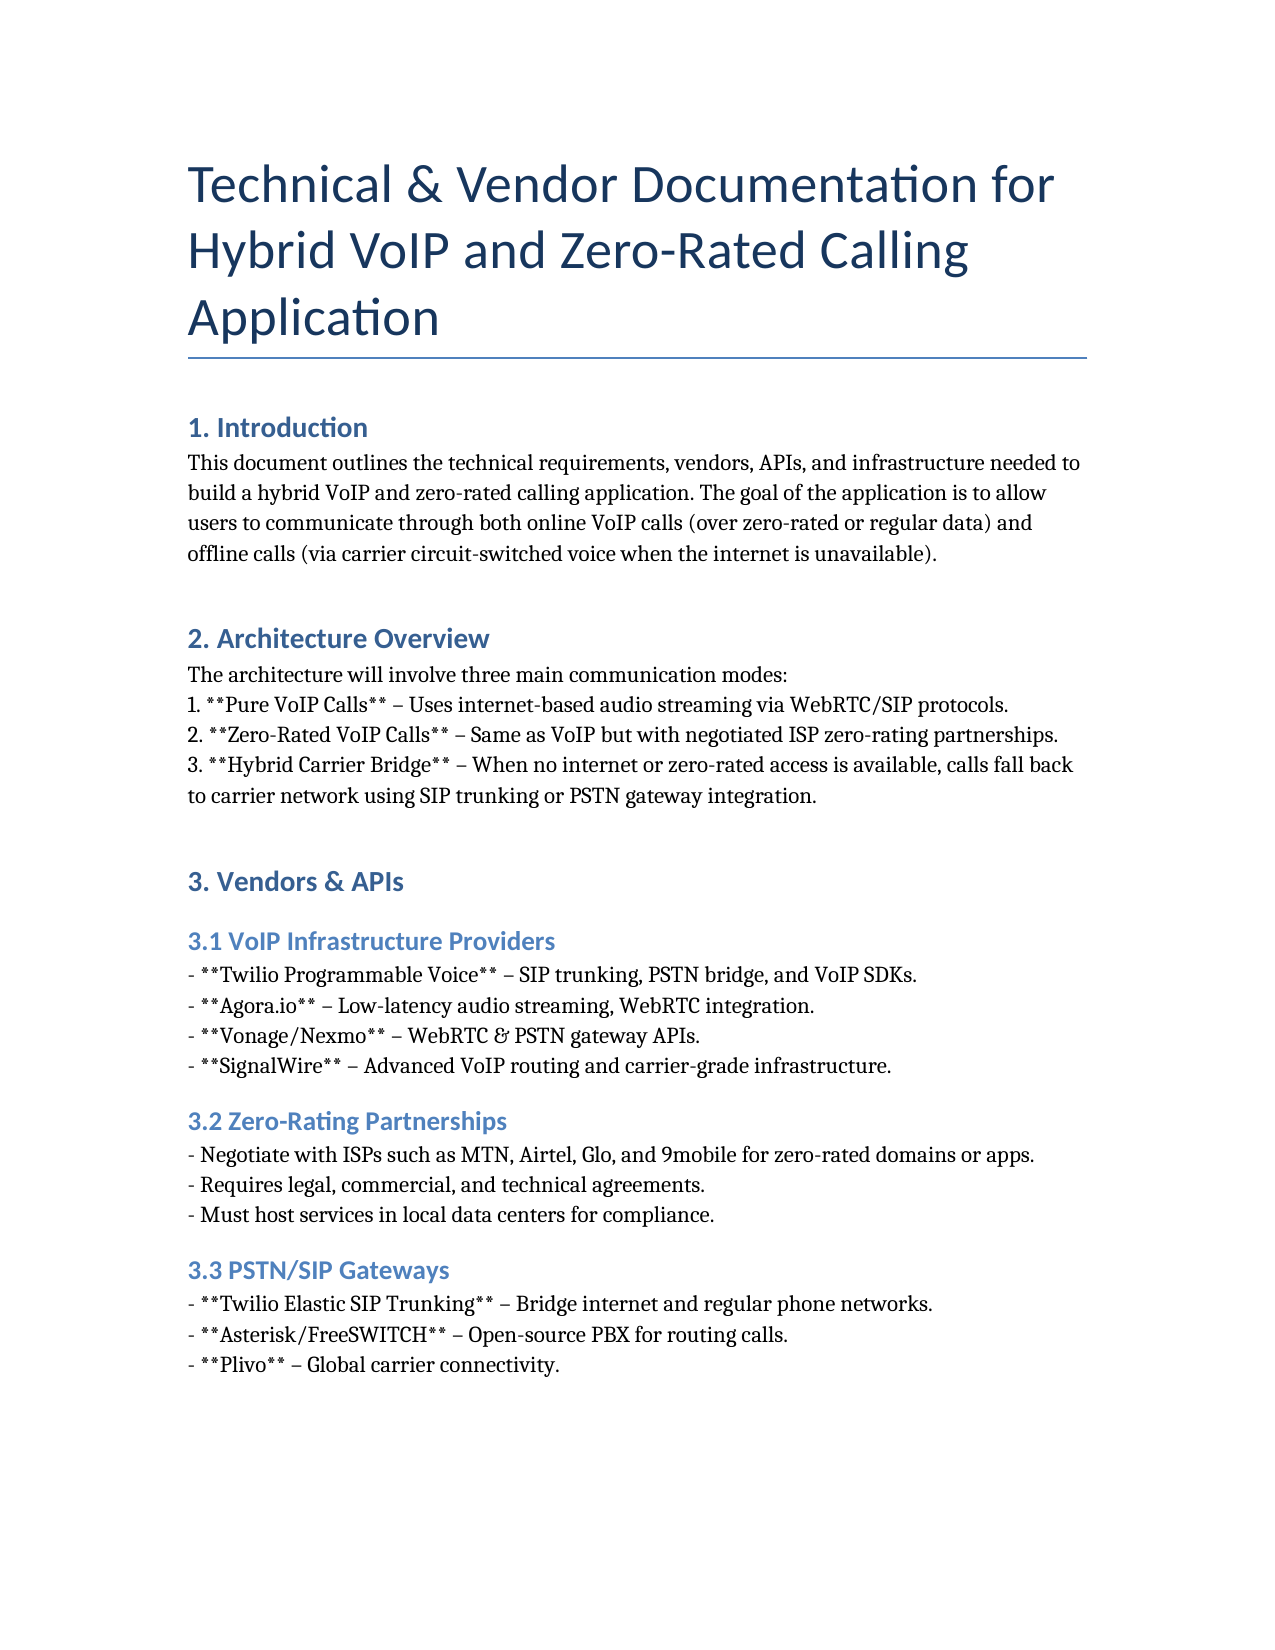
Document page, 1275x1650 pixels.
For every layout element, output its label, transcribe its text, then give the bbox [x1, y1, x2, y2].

text This document outlines the technical requirements, vendors, APIs, and infrastructure needed to build a hybrid VoIP and zero-rated calling application. The goal of the application is to allow users to communicate through both online VoIP calls (over zero-rated or regular data) and offline calls (via carrier circuit-switched voice when the internet is unavailable). [187, 450, 1087, 567]
subtitle 1. Introduction [187, 409, 1087, 444]
text The architecture will involve three main communication modes: 1. **Pure VoIP Calls** – Uses internet-based audio streaming via WebRTC/SIP protocols. 2. **Zero-Rated VoIP Calls** – Same as VoIP but with negotiated ISP zero-rating partnerships. 3. **Hybrid Carrier Bridge** – When no internet or zero-rated access is available, calls fall back to carrier network using SIP trunking or PSTN gateway integration. [187, 662, 1087, 809]
text - **Twilio Programmable Voice** – SIP trunking, PSTN bridge, and VoIP SDKs. - **Agora.io** – Low-latency audio streaming, WebRTC integration. - **Vonage/Nexmo** – WebRTC & PSTN gateway APIs. - **SignalWire** – Advanced VoIP routing and carrier-grade infrastructure. [187, 962, 1087, 1079]
subtitle 3. Vendors & APIs [187, 863, 1087, 898]
text - Negotiate with ISPs such as MTN, Airtel, Glo, and 9mobile for zero-rated domains or apps. - Requires legal, commercial, and technical agreements. - Must host services in local data centers for compliance. [187, 1142, 1087, 1229]
text - **Twilio Elastic SIP Trunking** – Bridge internet and regular phone networks. - **Asterisk/FreeSWITCH** – Open-source PBX for routing calls. - **Plivo** – Global carrier connectivity. [187, 1291, 1087, 1378]
subtitle 3.2 Zero-Rating Partnerships [187, 1104, 1087, 1137]
subtitle 2. Architecture Overview [187, 621, 1087, 656]
subtitle 3.1 VoIP Infrastructure Providers [187, 924, 1087, 957]
subtitle 3.3 PSTN/SIP Gateways [187, 1253, 1087, 1286]
title Technical & Vendor Documentation for Hybrid VoIP and Zero-Rated Calling Application [187, 150, 1087, 359]
